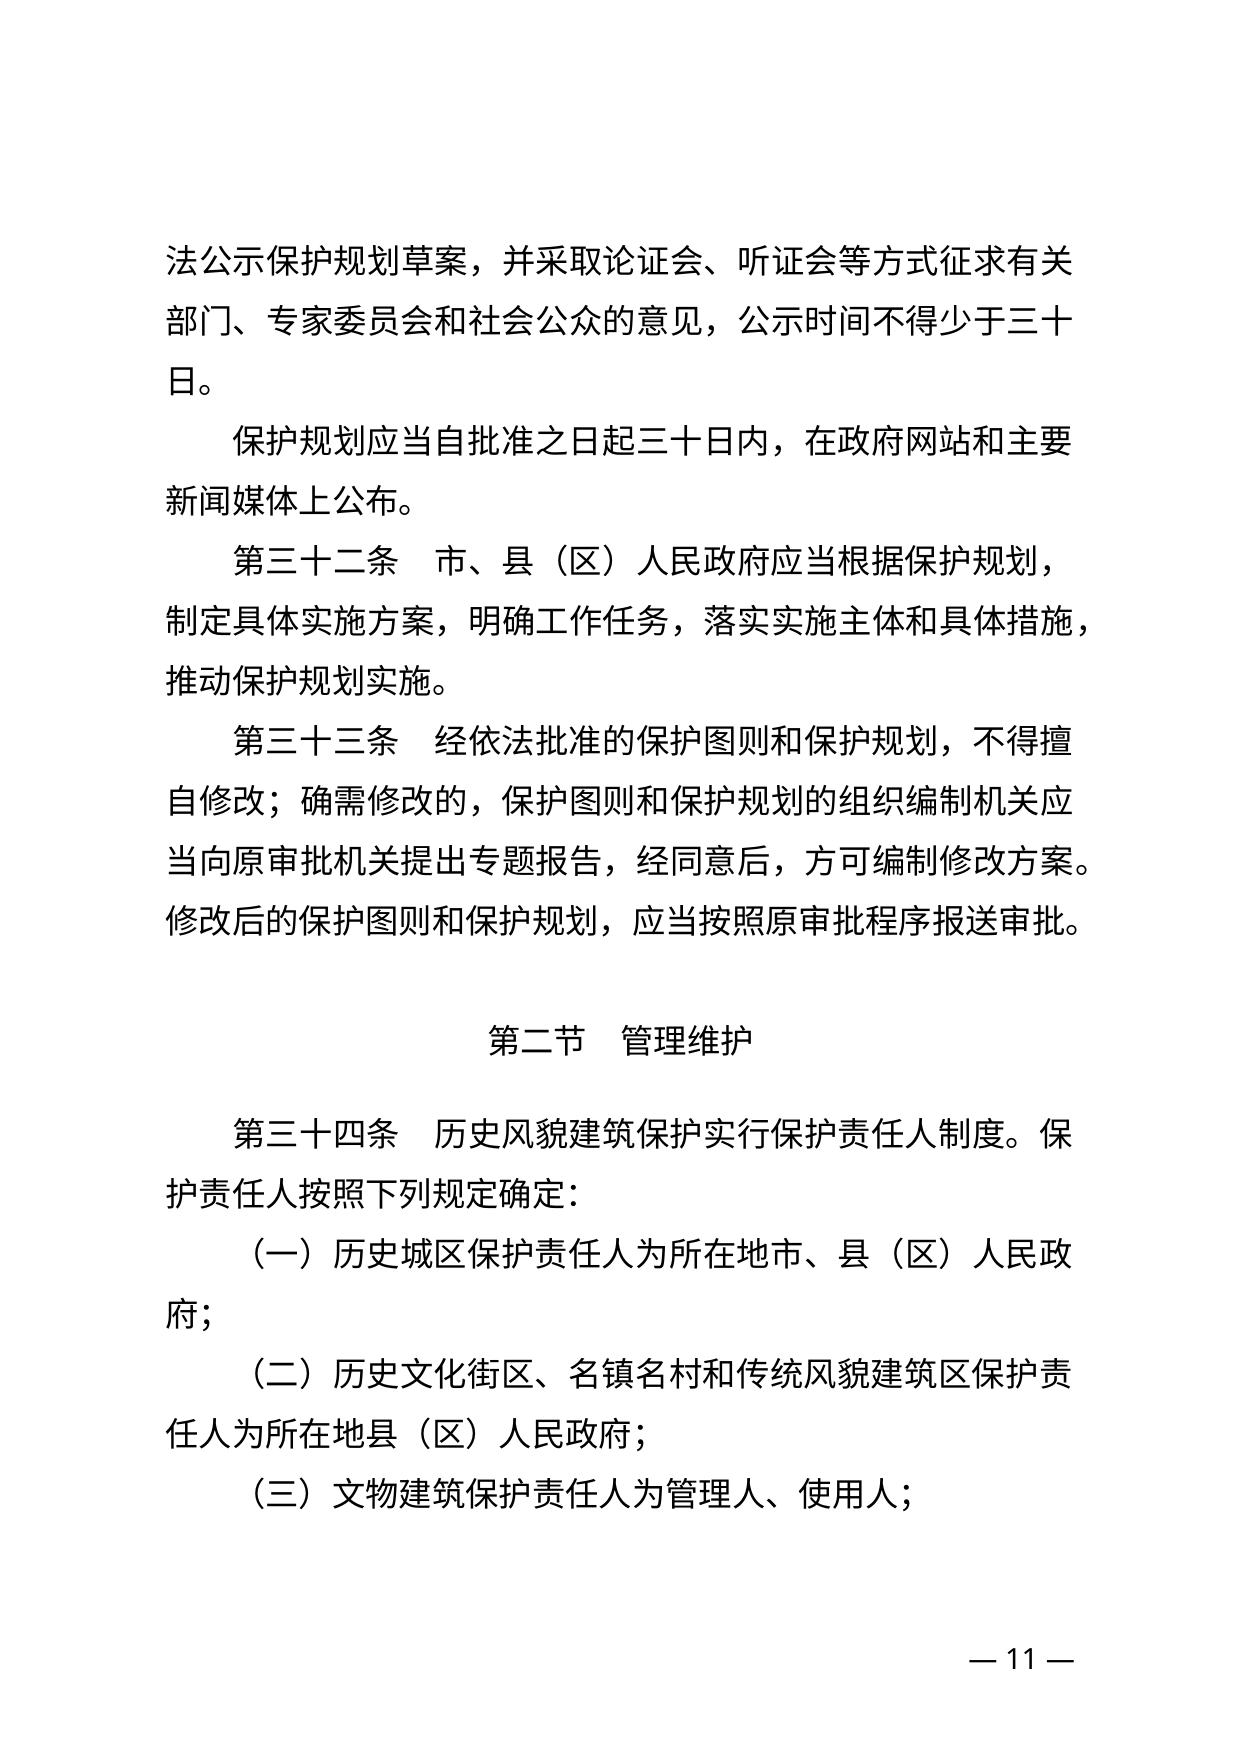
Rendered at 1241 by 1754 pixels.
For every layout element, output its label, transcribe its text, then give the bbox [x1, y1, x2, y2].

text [165, 226, 1075, 406]
text （二）历史文化街区、名镇名村和传统风貌建筑区保护责任人为所在地县（区）人民政府； [165, 1338, 1075, 1458]
text （三）文物建筑保护责任人为管理人、使用人； [165, 1458, 1075, 1518]
text 保护规划应当自批准之日起三十日内，在政府网站和主要新闻媒体上公布。 [165, 406, 1075, 526]
text （一）历史城区保护责任人为所在地市、县（区）人民政府； [165, 1218, 1075, 1338]
text 第三十四条 历史风貌建筑保护实行保护责任人制度。保护责任人按照下列规定确定： [165, 1098, 1075, 1218]
text 第三十二条 市、县（区）人民政府应当根据保护规划，制定具体实施方案，明确工作任务，落实实施主体和具体措施，推动保护规划实施。 [165, 526, 1075, 706]
text 第二节 管理维护 [165, 1006, 1075, 1066]
text 第三十三条 经依法批准的保护图则和保护规划，不得擅自修改；确需修改的，保护图则和保护规划的组织编制机关应当向原审批机关提出专题报告，经同意后，方可编制修改方案。修改后的保护图则和保护规划，应当按照原审批程序报送审批。 [165, 706, 1075, 946]
